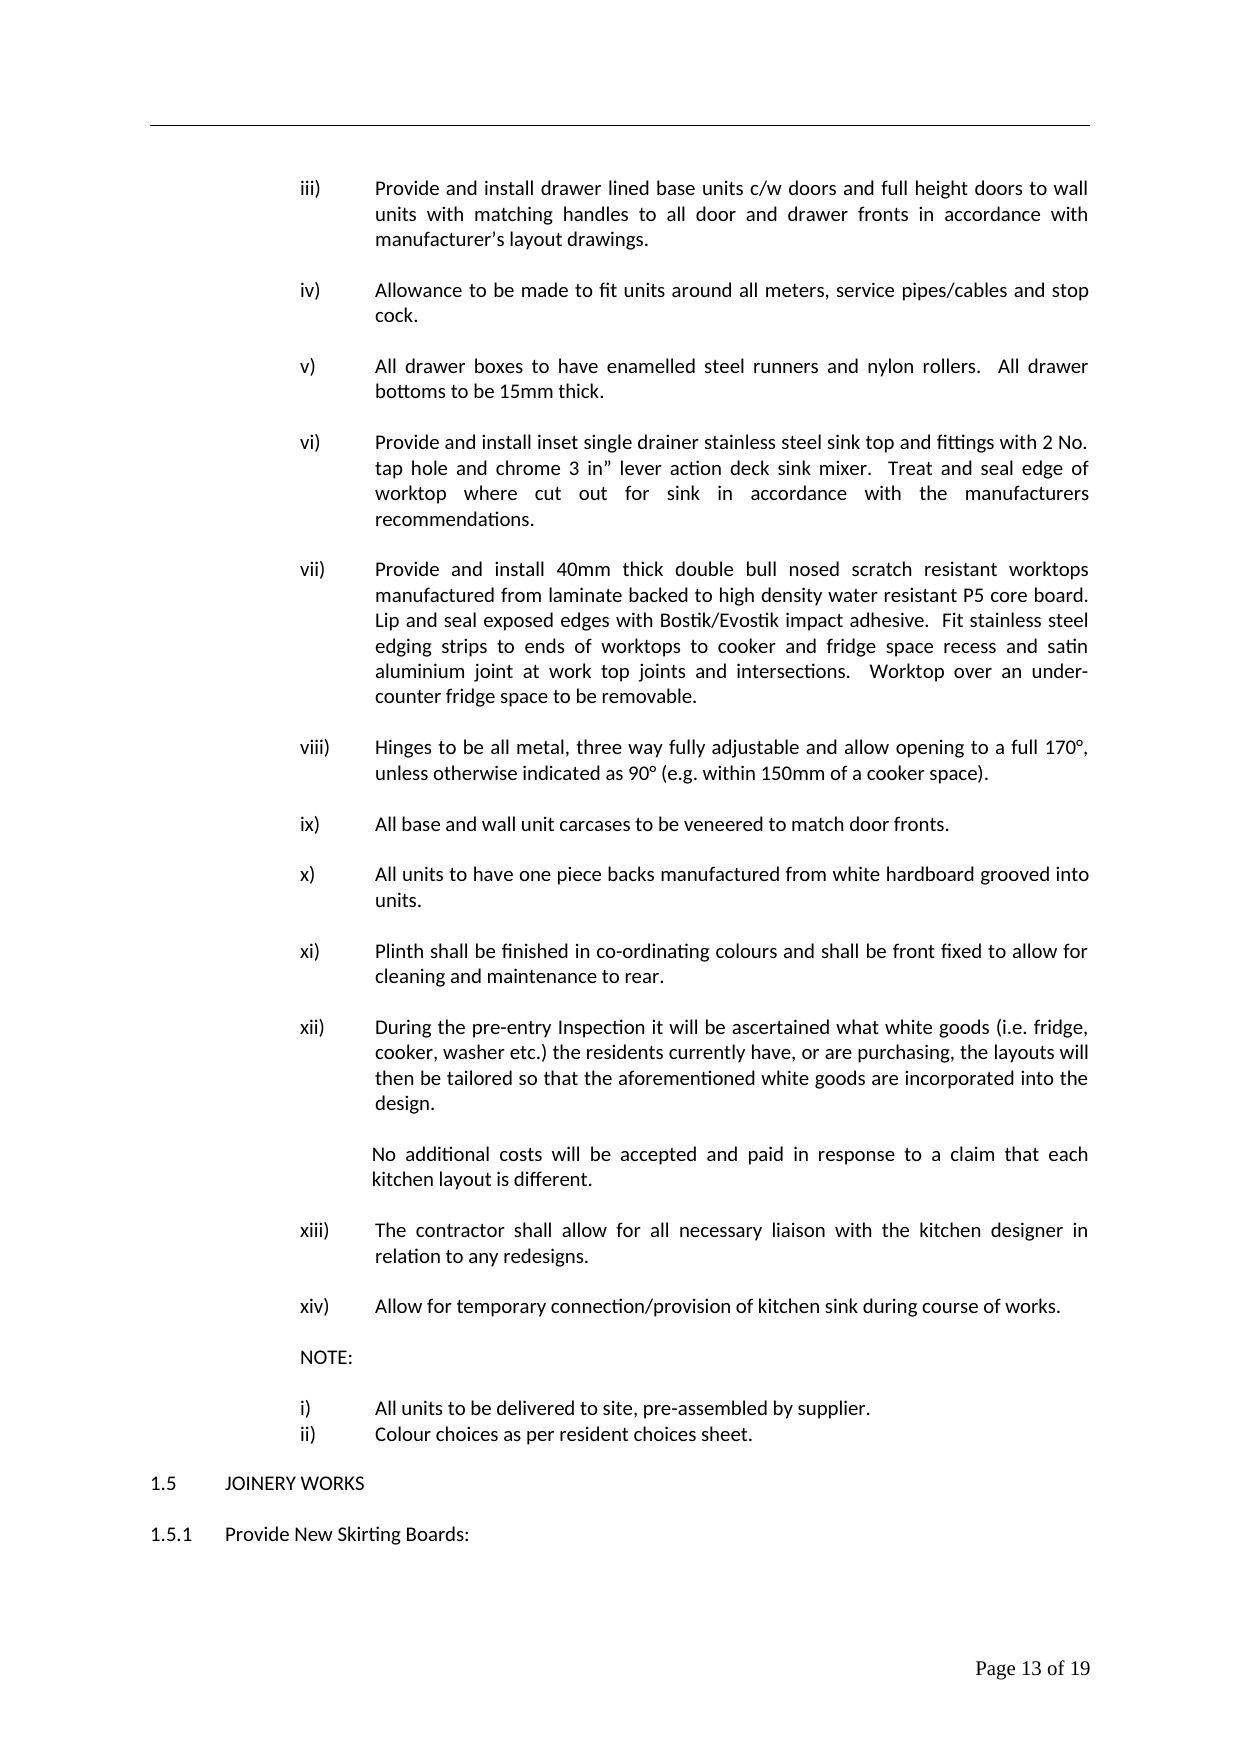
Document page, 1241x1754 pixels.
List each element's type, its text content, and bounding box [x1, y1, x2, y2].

text ii) Colour choices as per resident choices sheet. [300, 1421, 1090, 1446]
text vii) Provide and install 40mm thick double bull nosed scratch resistant worktops manufactured from laminate backed to high density water resistant P5 core board. Lip and seal exposed edges with Bostik/Evostik impact adhesive. Fit stainless steel edging strips to ends of worktops to cooker and fridge space recess and satin aluminium joint at work top joints and intersections. Worktop over an under-counter fridge space to be removable. [300, 557, 1090, 709]
text 1.5.1 Provide New Skirting Boards: [150, 1521, 1090, 1547]
text xiii) The contractor shall allow for all necessary liaison with the kitchen designer in relation to any redesigns. [300, 1217, 1090, 1268]
text v) All drawer boxes to have enamelled steel runners and nylon rollers. All drawer bottoms to be 15mm thick. [300, 353, 1090, 404]
text iv) Allowance to be made to fit units around all meters, service pipes/cables and stop cock. [300, 277, 1090, 328]
text ix) All base and wall unit carcases to be veneered to match door fronts. [300, 811, 1090, 836]
text vi) Provide and install inset single drainer stainless steel sink top and fittings with 2 No. tap hole and chrome 3 in” lever action deck sink mixer. Treat and seal edge of worktop where cut out for sink in accordance with the manufacturers recommendations. [300, 429, 1090, 531]
text x) All units to have one piece backs manufactured from white hardboard grooved into units. [300, 862, 1090, 912]
text 1.5 JOINERY WORKS [150, 1470, 1090, 1496]
text No additional costs will be accepted and paid in response to a claim that each kitchen layout is different. [372, 1141, 1090, 1192]
text xi) Plinth shall be finished in co-ordinating colours and shall be front fixed to allow for cleaning and maintenance to rear. [300, 938, 1090, 989]
text viii) Hinges to be all metal, three way fully adjustable and allow opening to a full 170°, unless otherwise indicated as 90° (e.g. within 150mm of a cooker space). [300, 734, 1090, 785]
text xiv) Allow for temporary connection/provision of kitchen sink during course of works. [300, 1294, 1090, 1319]
text NOTE: [300, 1344, 1090, 1370]
text i) All units to be delivered to site, pre-assembled by supplier. [300, 1395, 1090, 1421]
text iii) Provide and install drawer lined base units c/w doors and full height doors to wall units with matching handles to all door and drawer fronts in accordance with manufacturer’s layout drawings. [300, 175, 1090, 252]
text xii) During the pre-entry Inspection it will be ascertained what white goods (i.e. fridge, cooker, washer etc.) the residents currently have, or are purchasing, the layouts will then be tailored so that the aforementioned white goods are incorporated into the design. [300, 1014, 1090, 1116]
